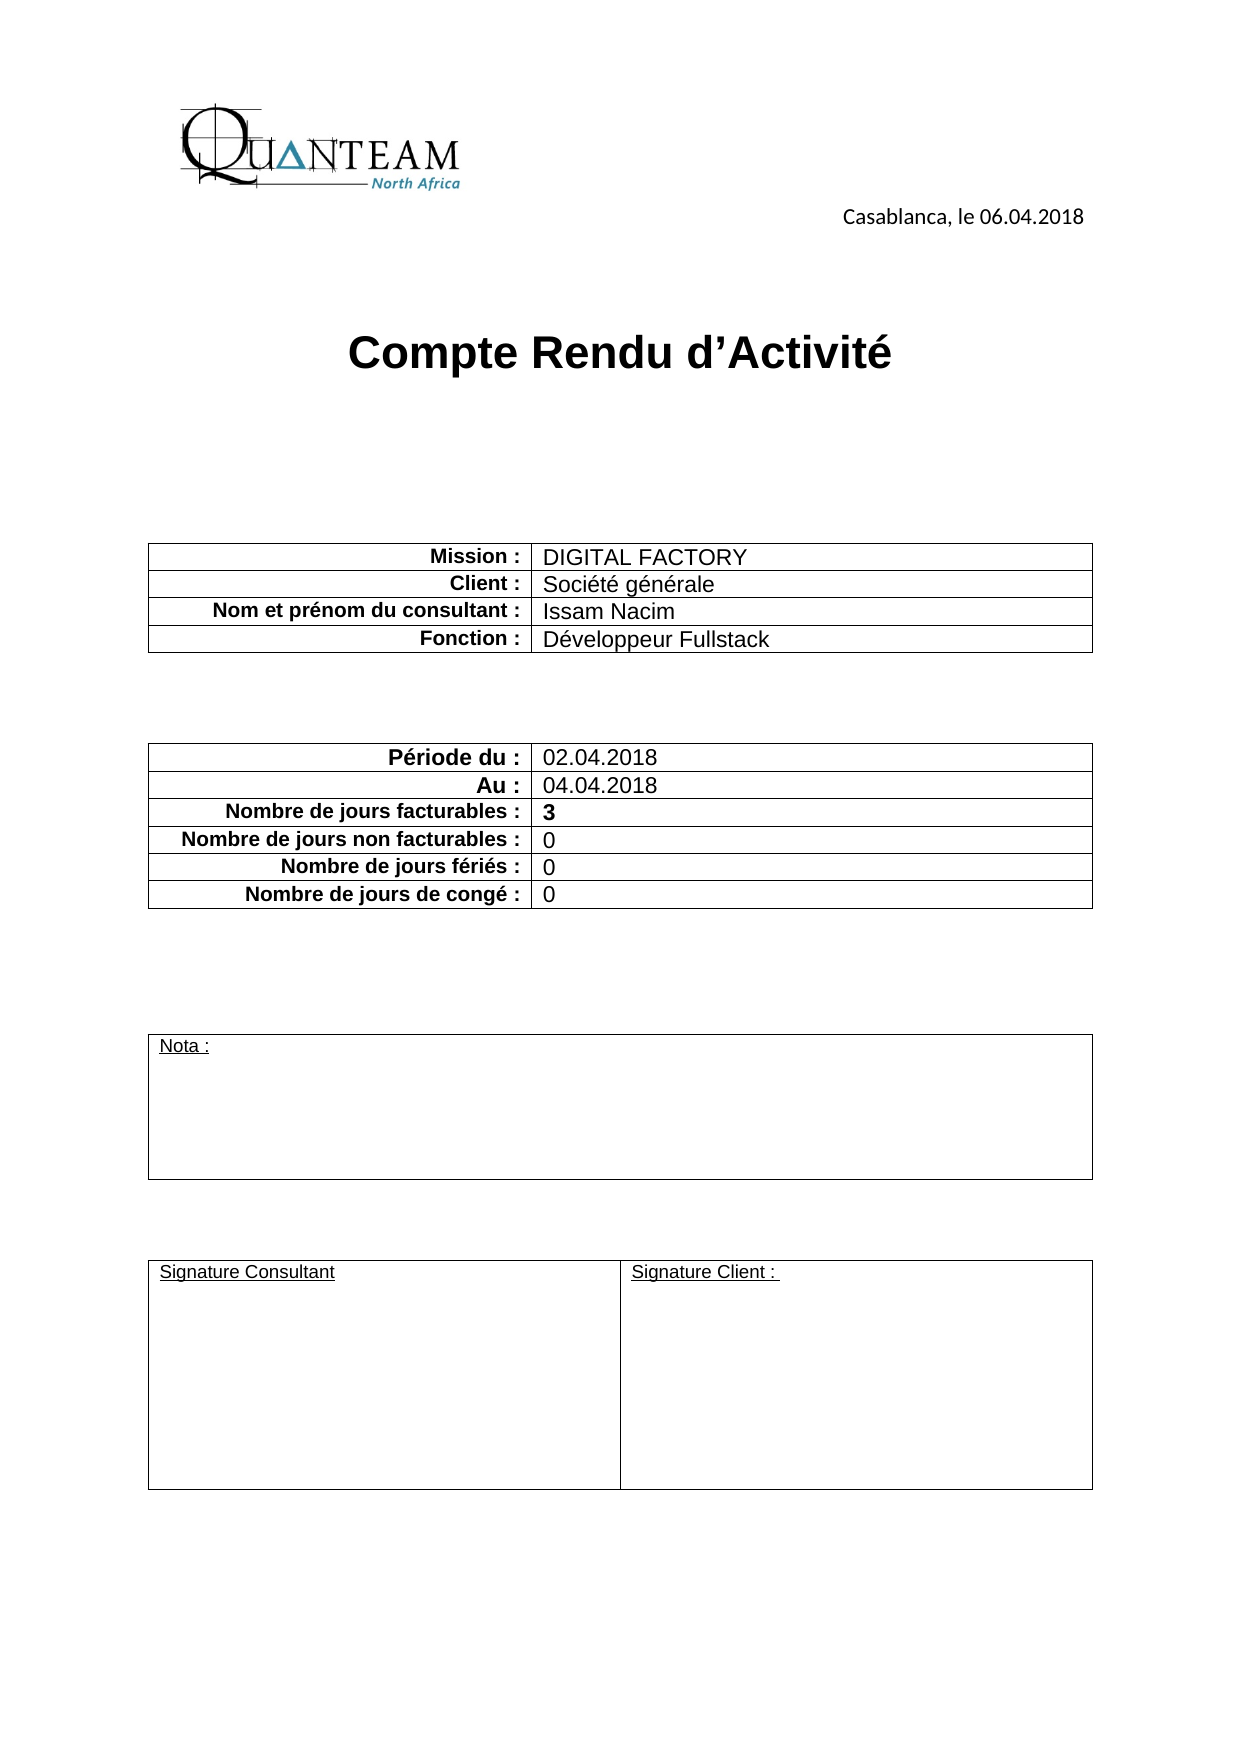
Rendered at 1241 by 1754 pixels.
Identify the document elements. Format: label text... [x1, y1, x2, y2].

table_cell 04.04.2018 [532, 772, 1092, 798]
table_cell Client : [149, 571, 531, 597]
table_header Signature Consultant [149, 1261, 620, 1489]
table_cell 0 [532, 854, 1092, 880]
picture [147, 73, 493, 225]
table_header Signature Client : [621, 1261, 1092, 1489]
table_cell Société générale [532, 571, 1092, 597]
table_cell Nombre de jours facturables : [149, 799, 531, 826]
table_cell Nombre de jours de congé : [149, 881, 531, 908]
table_cell 3 [532, 799, 1092, 826]
table_cell Au : [149, 772, 531, 798]
table_cell 0 [532, 827, 1092, 853]
table_header 02.04.2018 [532, 744, 1092, 771]
table_header DIGITAL FACTORY [532, 544, 1092, 570]
text Compte Rendu d’Activité [148, 326, 1093, 378]
table_cell Développeur Fullstack [532, 626, 1092, 652]
table_header Mission : [149, 544, 531, 570]
table_header Période du : [149, 744, 531, 771]
table_cell 0 [532, 881, 1092, 908]
table_cell Nombre de jours non facturables : [149, 827, 531, 853]
table_cell Nombre de jours fériés : [149, 854, 531, 880]
table_cell Fonction : [149, 626, 531, 652]
table_cell Issam Nacim [532, 598, 1092, 625]
table_header Nota : [149, 1035, 1092, 1179]
table_cell Nom et prénom du consultant : [149, 598, 531, 625]
